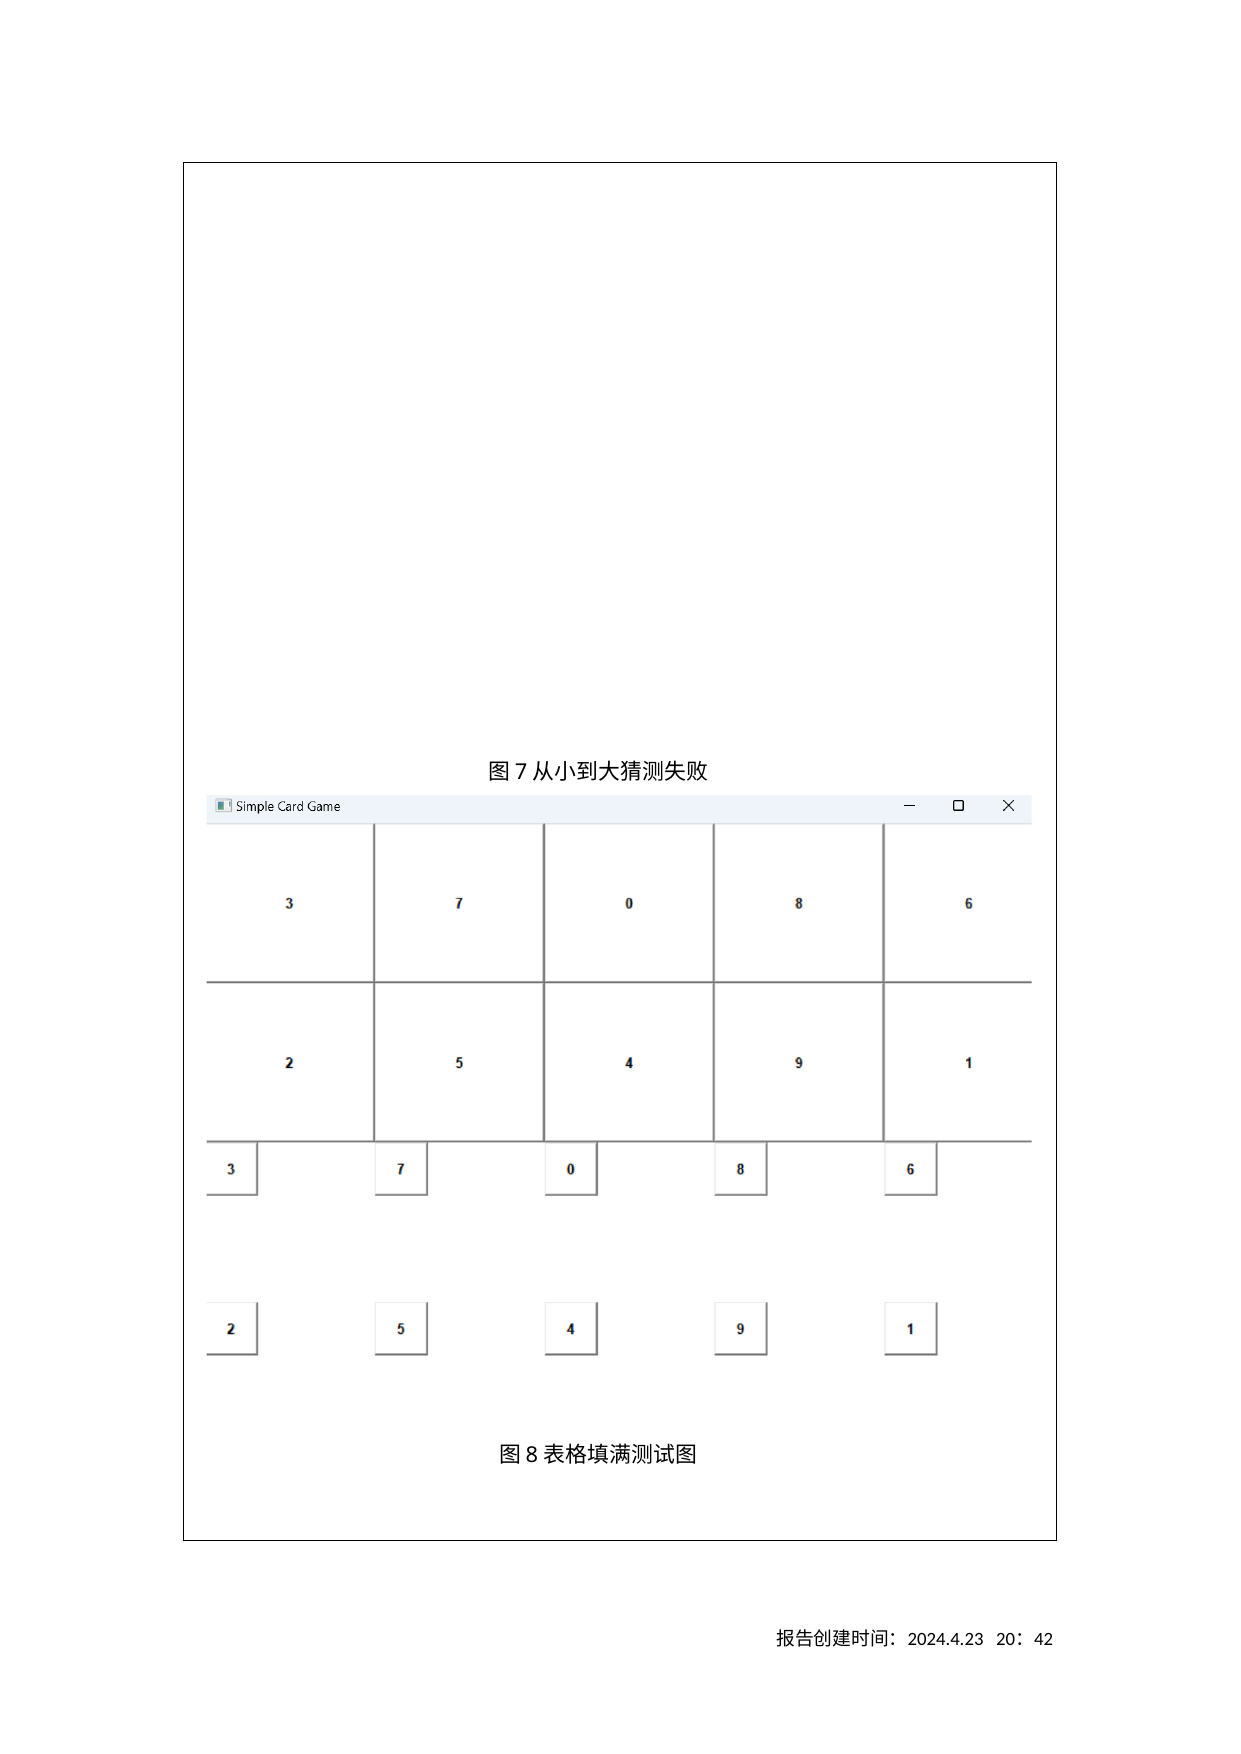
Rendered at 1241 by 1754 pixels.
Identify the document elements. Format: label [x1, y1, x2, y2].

picture [206, 795, 1032, 1412]
table_cell [184, 163, 1056, 1540]
